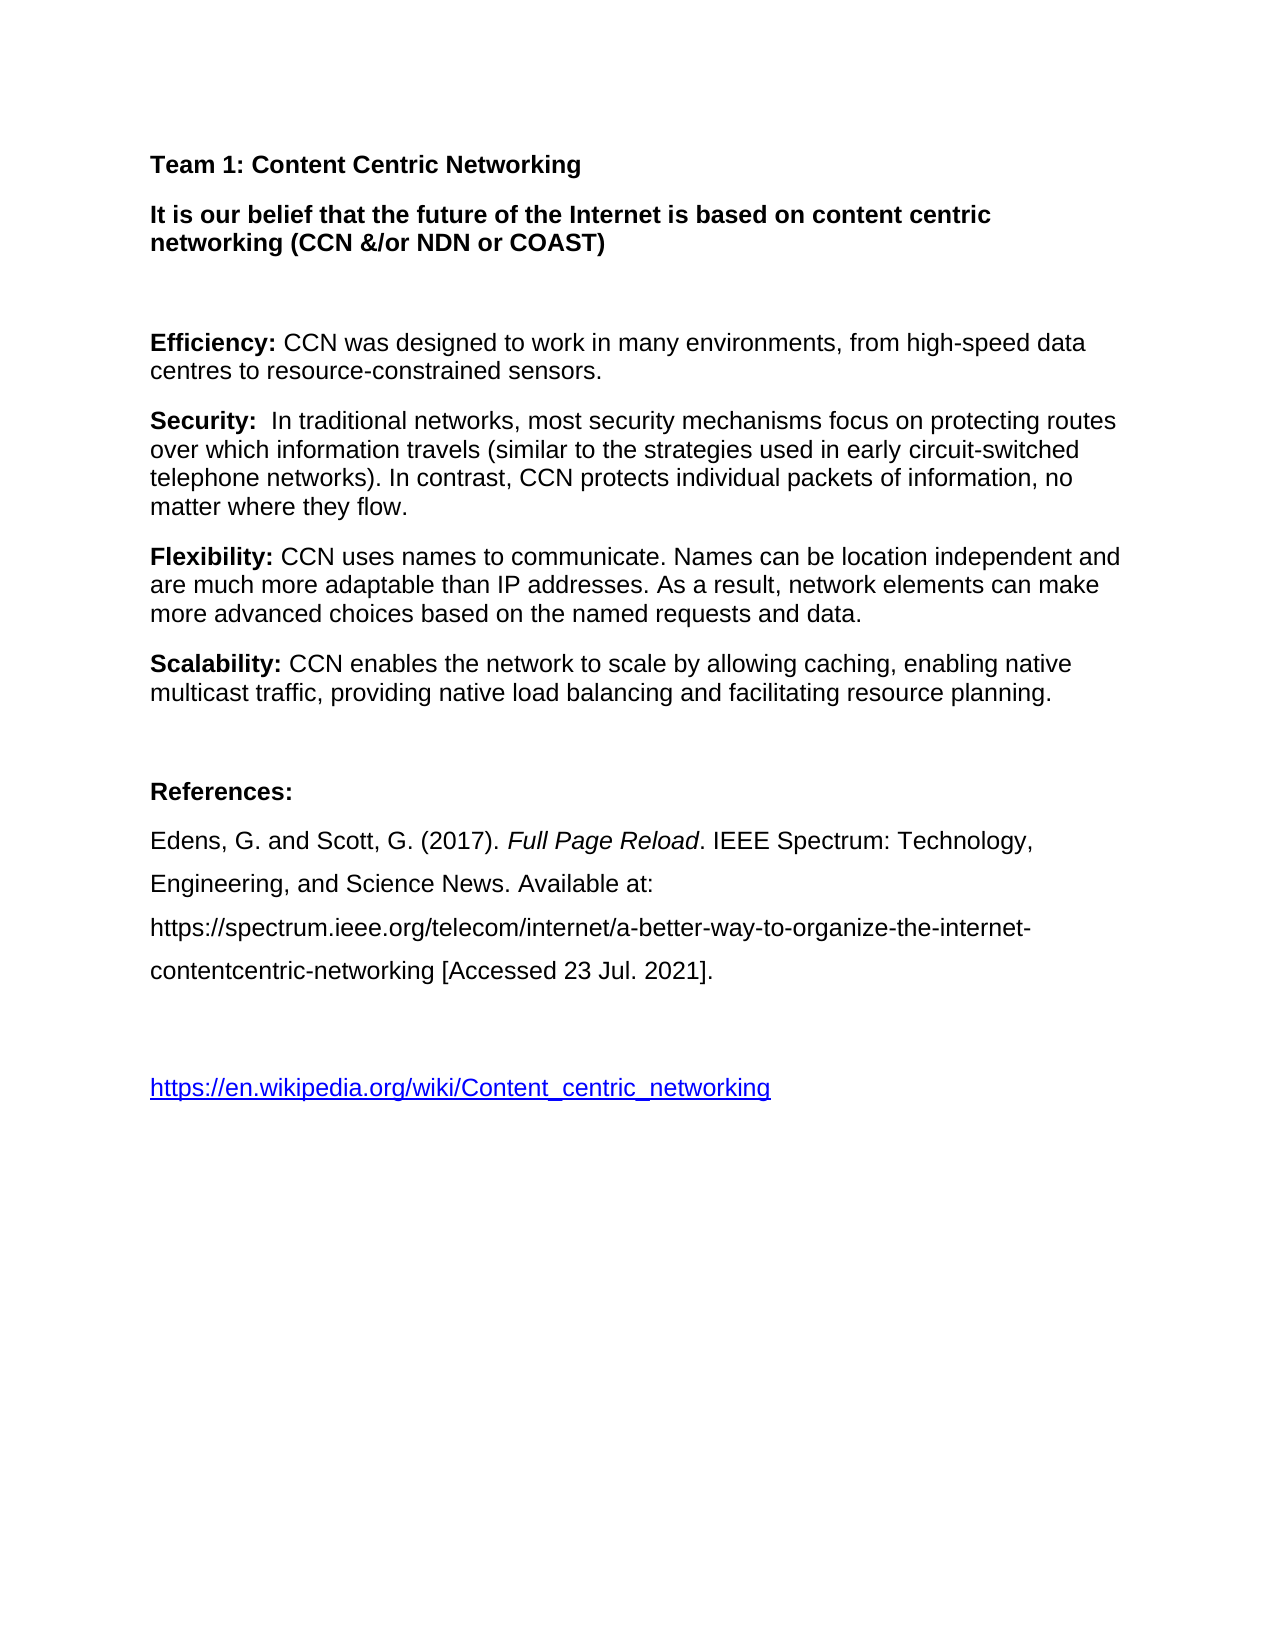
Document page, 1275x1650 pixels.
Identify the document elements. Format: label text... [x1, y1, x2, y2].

text Team 1: Content Centric Networking [150, 150, 1125, 179]
text Flexibility: CCN uses names to communicate. Names can be location independent and are much more adaptable than IP addresses. As a result, network elements can make more advanced choices based on the named requests and data. [150, 542, 1125, 628]
text It is our belief that the future of the Internet is based on content centric networking (CCN &/or NDN or COAST) [150, 199, 1125, 257]
text References: [150, 777, 1125, 805]
text Efficiency: CCN was designed to work in many environments, from high-speed data centres to resource-constrained sensors. [150, 327, 1125, 385]
text Edens, G. and Scott, G. (2017). Full Page Reload. IEEE Spectrum: Technology, Engineering, and Science News. Available at: https://spectrum.ieee.org/telecom/internet/a-better-way-to-organize-the-internet-contentcentric-networking [Accessed 23 Jul. 2021]. [150, 826, 1125, 984]
text https://en.wikipedia.org/wiki/Content_centric_networking [150, 1073, 1125, 1102]
text Scalability: CCN enables the network to scale by allowing caching, enabling native multicast traffic, providing native load balancing and facilitating resource planning. [150, 649, 1125, 706]
text Security: In traditional networks, most security mechanisms focus on protecting routes over which information travels (similar to the strategies used in early ­circuit-switched telephone networks). In contrast, CCN protects individual packets of information, no matter where they flow. [150, 406, 1125, 521]
